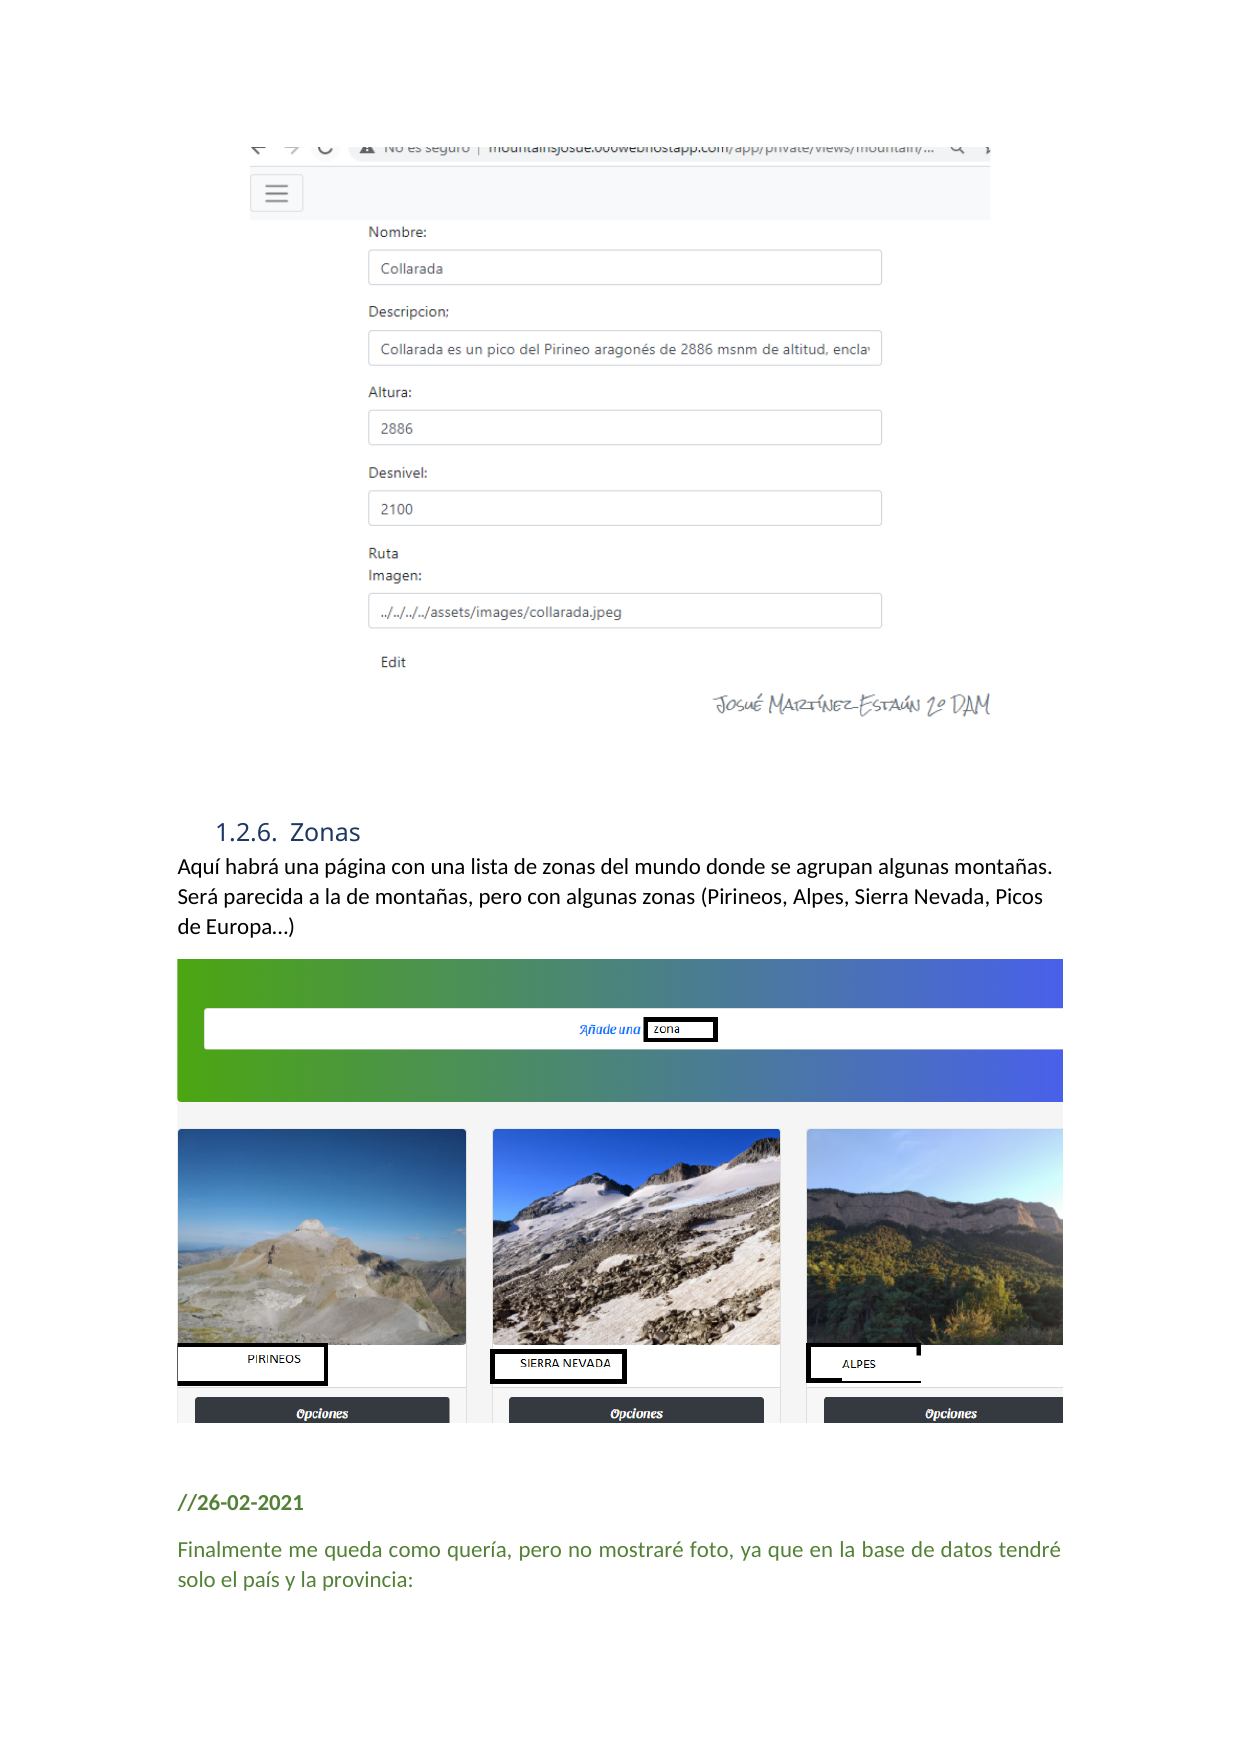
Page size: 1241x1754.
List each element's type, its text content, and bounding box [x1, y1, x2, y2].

text Aquí habrá una página con una lista de zonas del mundo donde se agrupan algunas montañas. Será parecida a la de montañas, pero con algunas zonas (Pirineos, Alpes, Sierra Nevada, Picos de Europa…) [177, 852, 1063, 940]
picture [177, 959, 1063, 1423]
picture [249, 147, 991, 797]
subtitle Zonas [215, 815, 1063, 849]
text //26-02-2021 [177, 1488, 1063, 1516]
text Finalmente me queda como quería, pero no mostraré foto, ya que en la base de datos tendré solo el país y la provincia: [177, 1535, 1063, 1593]
